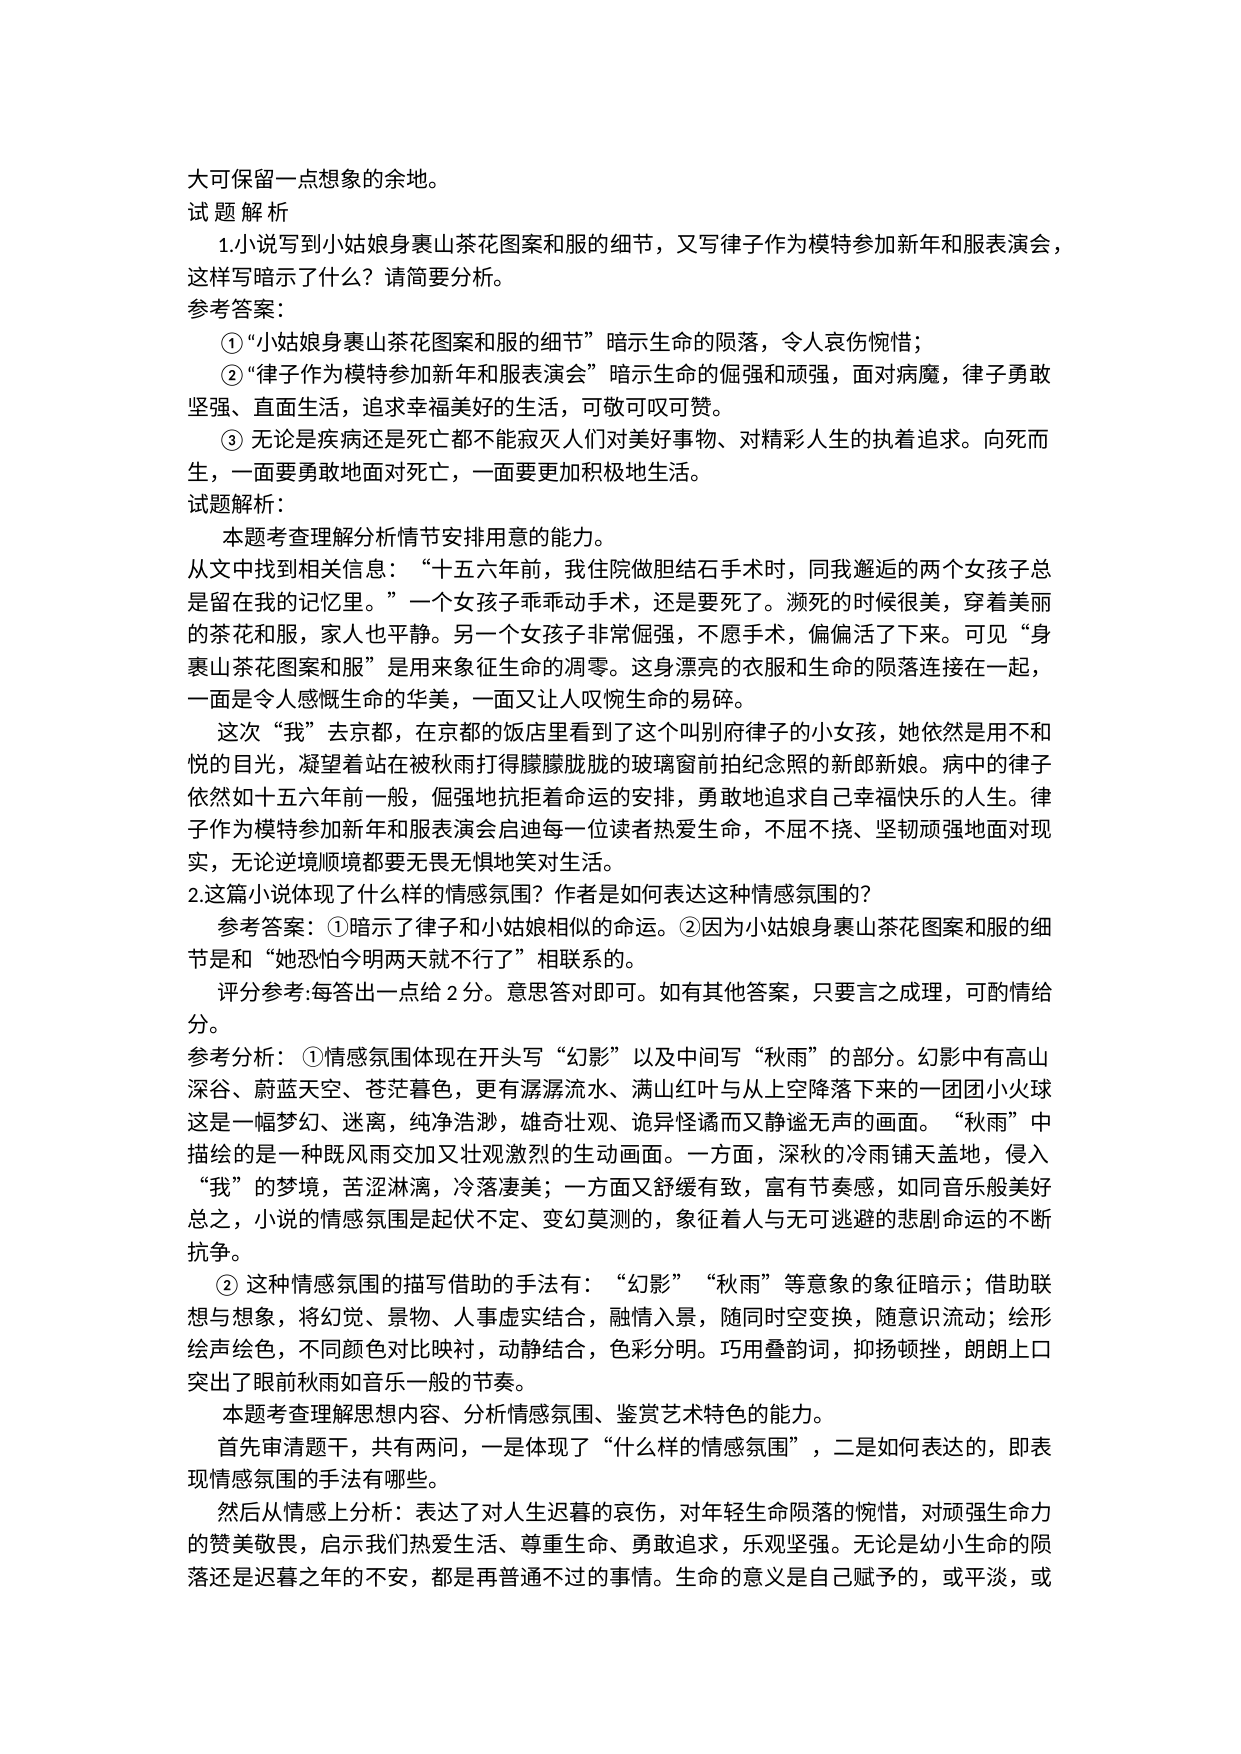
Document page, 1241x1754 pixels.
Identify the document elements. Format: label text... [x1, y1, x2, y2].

text 试题解析： [187, 487, 1053, 519]
text 本题考查理解分析情节安排用意的能力。 [187, 519, 1053, 552]
text ①“小姑娘身裹山茶花图案和服的细节”暗示生命的陨落，令人哀伤惋惜； [187, 324, 1053, 357]
text 评分参考:每答出一点给2分。意思答对即可。如有其他答案，只要言之成理，可酌情给分。 [187, 974, 1053, 1039]
text 本题考查理解思想内容、分析情感氛围、鉴赏艺术特色的能力。 [187, 1397, 1053, 1429]
text 试 题 解 析 [187, 194, 1053, 227]
text ②“律子作为模特参加新年和服表演会”暗示生命的倔强和顽强，面对病魔，律子勇敢坚强、直面生活，追求幸福美好的生活，可敬可叹可赞。 [187, 357, 1053, 422]
text 1.小说写到小姑娘身裹山茶花图案和服的细节，又写律子作为模特参加新年和服表演会，这样写暗示了什么？请简要分析。 [187, 227, 1053, 292]
text 首先审清题干，共有两问，一是体现了“什么样的情感氛围”，二是如何表达的，即表现情感氛围的手法有哪些。 [187, 1429, 1053, 1494]
text 参考分析： ①情感氛围体现在开头写“幻影”以及中间写“秋雨”的部分。幻影中有高山深谷、蔚蓝天空、苍茫暮色，更有潺潺流水、满山红叶与从上空降落下来的一团团小火球。这是一幅梦幻、迷离，纯净浩渺，雄奇壮观、诡异怪谲而又静谧无声的画面。“秋雨”中描绘的是一种既风雨交加又壮观激烈的生动画面。一方面，深秋的冷雨铺天盖地，侵入“我”的梦境，苦涩淋漓，冷落凄美；一方面又舒缓有致，富有节奏感，如同音乐般美好。总之，小说的情感氛围是起伏不定、变幻莫测的，象征着人与无可逃避的悲剧命运的不断抗争。 [187, 1039, 1053, 1267]
text 从文中找到相关信息：“十五六年前，我住院做胆结石手术时，同我邂逅的两个女孩子总是留在我的记忆里。”一个女孩子乖乖动手术，还是要死了。濒死的时候很美，穿着美丽的茶花和服，家人也平静。另一个女孩子非常倔强，不愿手术，偏偏活了下来。可见“身裹山茶花图案和服”是用来象征生命的凋零。这身漂亮的衣服和生命的陨落连接在一起，一面是令人感慨生命的华美，一面又让人叹惋生命的易碎。 [187, 552, 1053, 714]
text ②这种情感氛围的描写借助的手法有：“幻影”“秋雨”等意象的象征暗示；借助联想与想象，将幻觉、景物、人事虚实结合，融情入景，随同时空变换，随意识流动；绘形绘声绘色，不同颜色对比映衬，动静结合，色彩分明。巧用叠韵词，抑扬顿挫，朗朗上口，突出了眼前秋雨如音乐一般的节奏。 [187, 1267, 1053, 1397]
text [187, 1494, 1053, 1592]
text ③无论是疾病还是死亡都不能寂灭人们对美好事物、对精彩人生的执着追求。向死而生，一面要勇敢地面对死亡，一面要更加积极地生活。 [187, 422, 1053, 487]
text 参考答案： [187, 292, 1053, 324]
text 参考答案：①暗示了律子和小姑娘相似的命运。②因为小姑娘身裹山茶花图案和服的细节是和“她恐怕今明两天就不行了”相联系的。 [187, 909, 1053, 974]
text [187, 162, 1053, 194]
text 这次“我”去京都，在京都的饭店里看到了这个叫别府律子的小女孩，她依然是用不和悦的目光，凝望着站在被秋雨打得朦朦胧胧的玻璃窗前拍纪念照的新郎新娘。病中的律子依然如十五六年前一般，倔强地抗拒着命运的安排，勇敢地追求自己幸福快乐的人生。律子作为模特参加新年和服表演会启迪每一位读者热爱生命，不屈不挠、坚韧顽强地面对现实，无论逆境顺境都要无畏无惧地笑对生活。 [187, 714, 1053, 877]
text 2.这篇小说体现了什么样的情感氛围？作者是如何表达这种情感氛围的？ [187, 877, 1053, 909]
